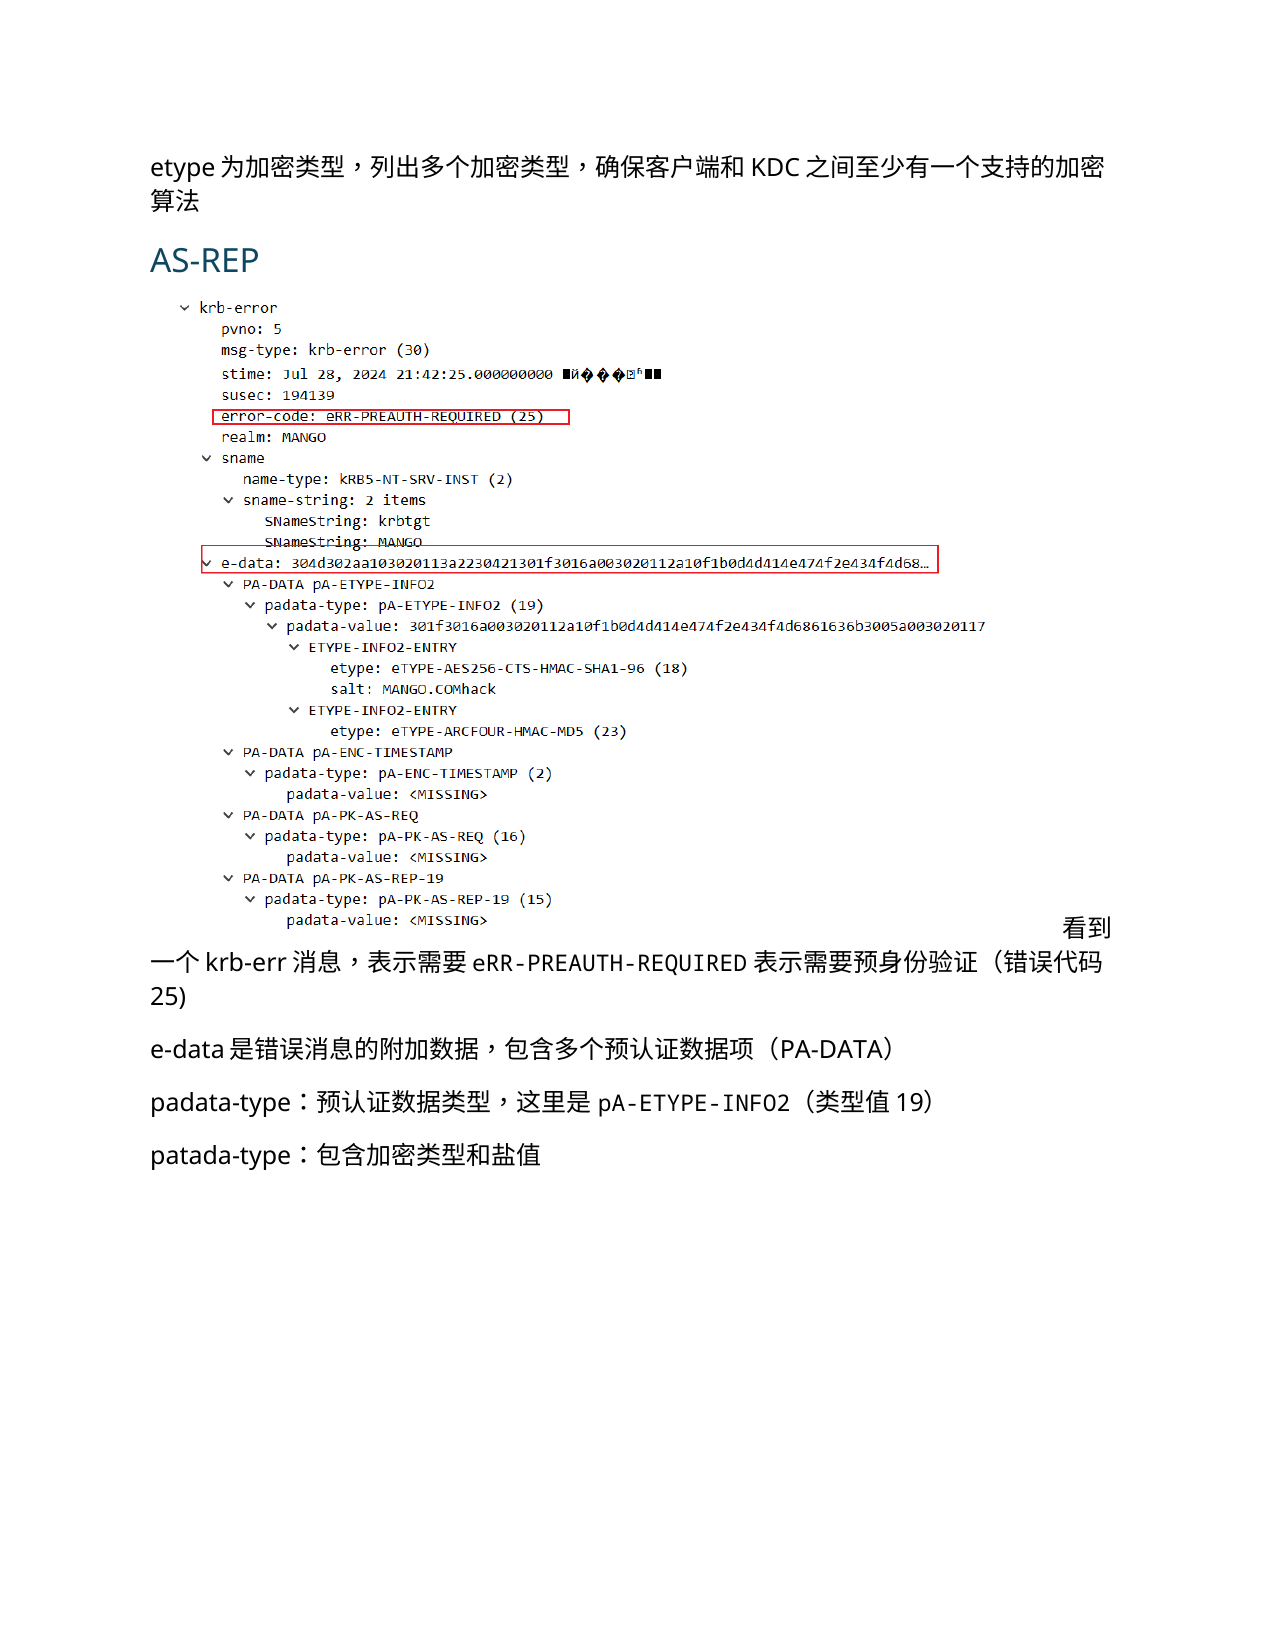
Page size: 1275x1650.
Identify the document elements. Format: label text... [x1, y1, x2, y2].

text patada-type：包含加密类型和盐值 [150, 1137, 1125, 1171]
subtitle AS-REP [150, 237, 1125, 282]
text etype为加密类型，列出多个加密类型，确保客户端和KDC之间至少有一个支持的加密算法 [150, 150, 1125, 218]
text padata-type：预认证数据类型，这里是 pA-ETYPE-INFO2（类型值19） [150, 1084, 1125, 1119]
text e-data是错误消息的附加数据，包含多个预认证数据项（PA-DATA） [150, 1032, 1125, 1066]
picture [168, 301, 1044, 938]
